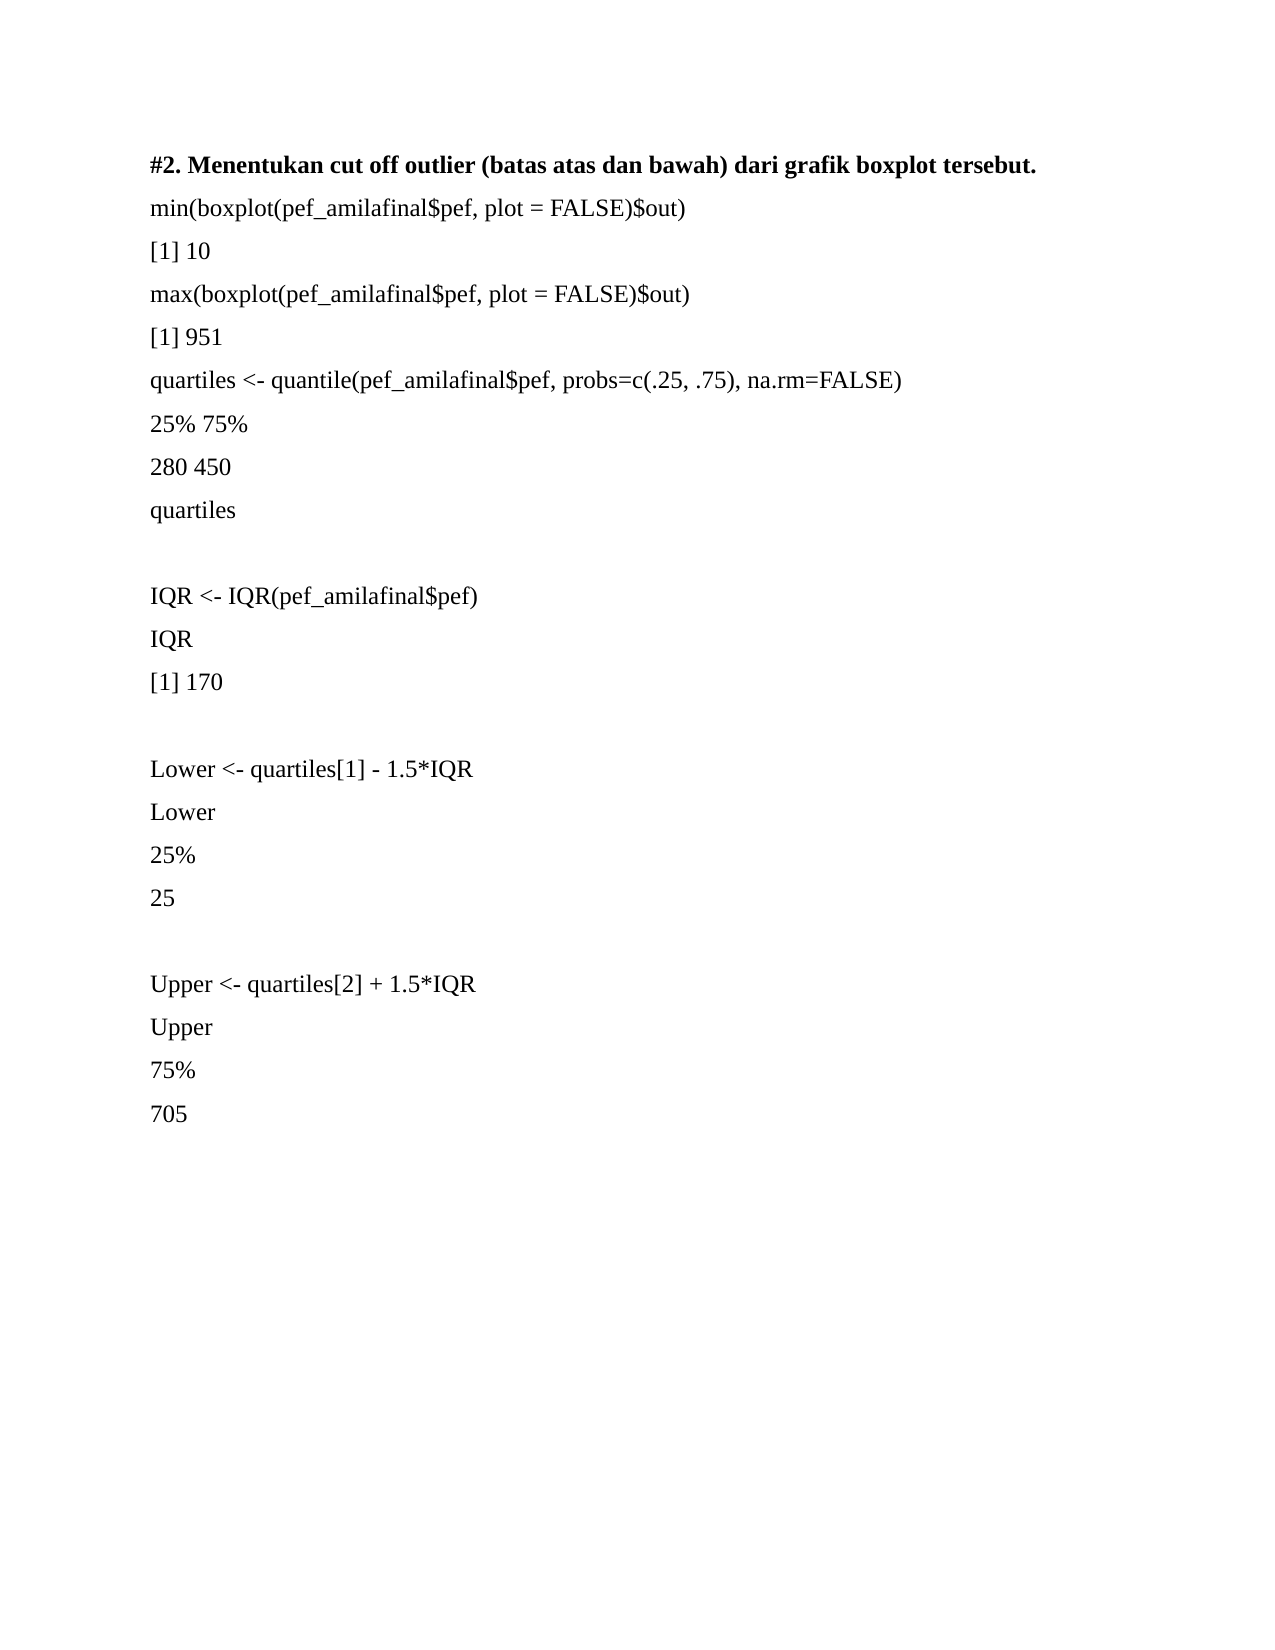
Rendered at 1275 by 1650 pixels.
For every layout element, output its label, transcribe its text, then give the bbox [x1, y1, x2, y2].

text quartiles <- quantile(pef_amilafinal$pef, probs=c(.25, .75), na.rm=FALSE) [150, 366, 1125, 394]
text 75% [150, 1056, 1125, 1084]
text [1] 170 [150, 667, 1125, 696]
text min(boxplot(pef_amilafinal$pef, plot = FALSE)$out) [150, 193, 1125, 222]
text 25 [150, 883, 1125, 912]
text [1] 10 [150, 236, 1125, 265]
text Upper <- quartiles[2] + 1.5*IQR [150, 969, 1125, 998]
text max(boxplot(pef_amilafinal$pef, plot = FALSE)$out) [150, 279, 1125, 308]
text #2. Menentukan cut off outlier (batas atas dan bawah) dari grafik boxplot tersebut. [150, 150, 1125, 179]
text 705 [150, 1099, 1125, 1127]
text 25% 75% [150, 409, 1125, 437]
text 280 450 [150, 452, 1125, 481]
text Upper [150, 1012, 1125, 1041]
text IQR [150, 624, 1125, 653]
text 25% [150, 840, 1125, 869]
text IQR <- IQR(pef_amilafinal$pef) [150, 581, 1125, 610]
text [1] 951 [150, 322, 1125, 351]
text quartiles [150, 495, 1125, 524]
text Lower <- quartiles[1] - 1.5*IQR [150, 754, 1125, 782]
text Lower [150, 797, 1125, 826]
